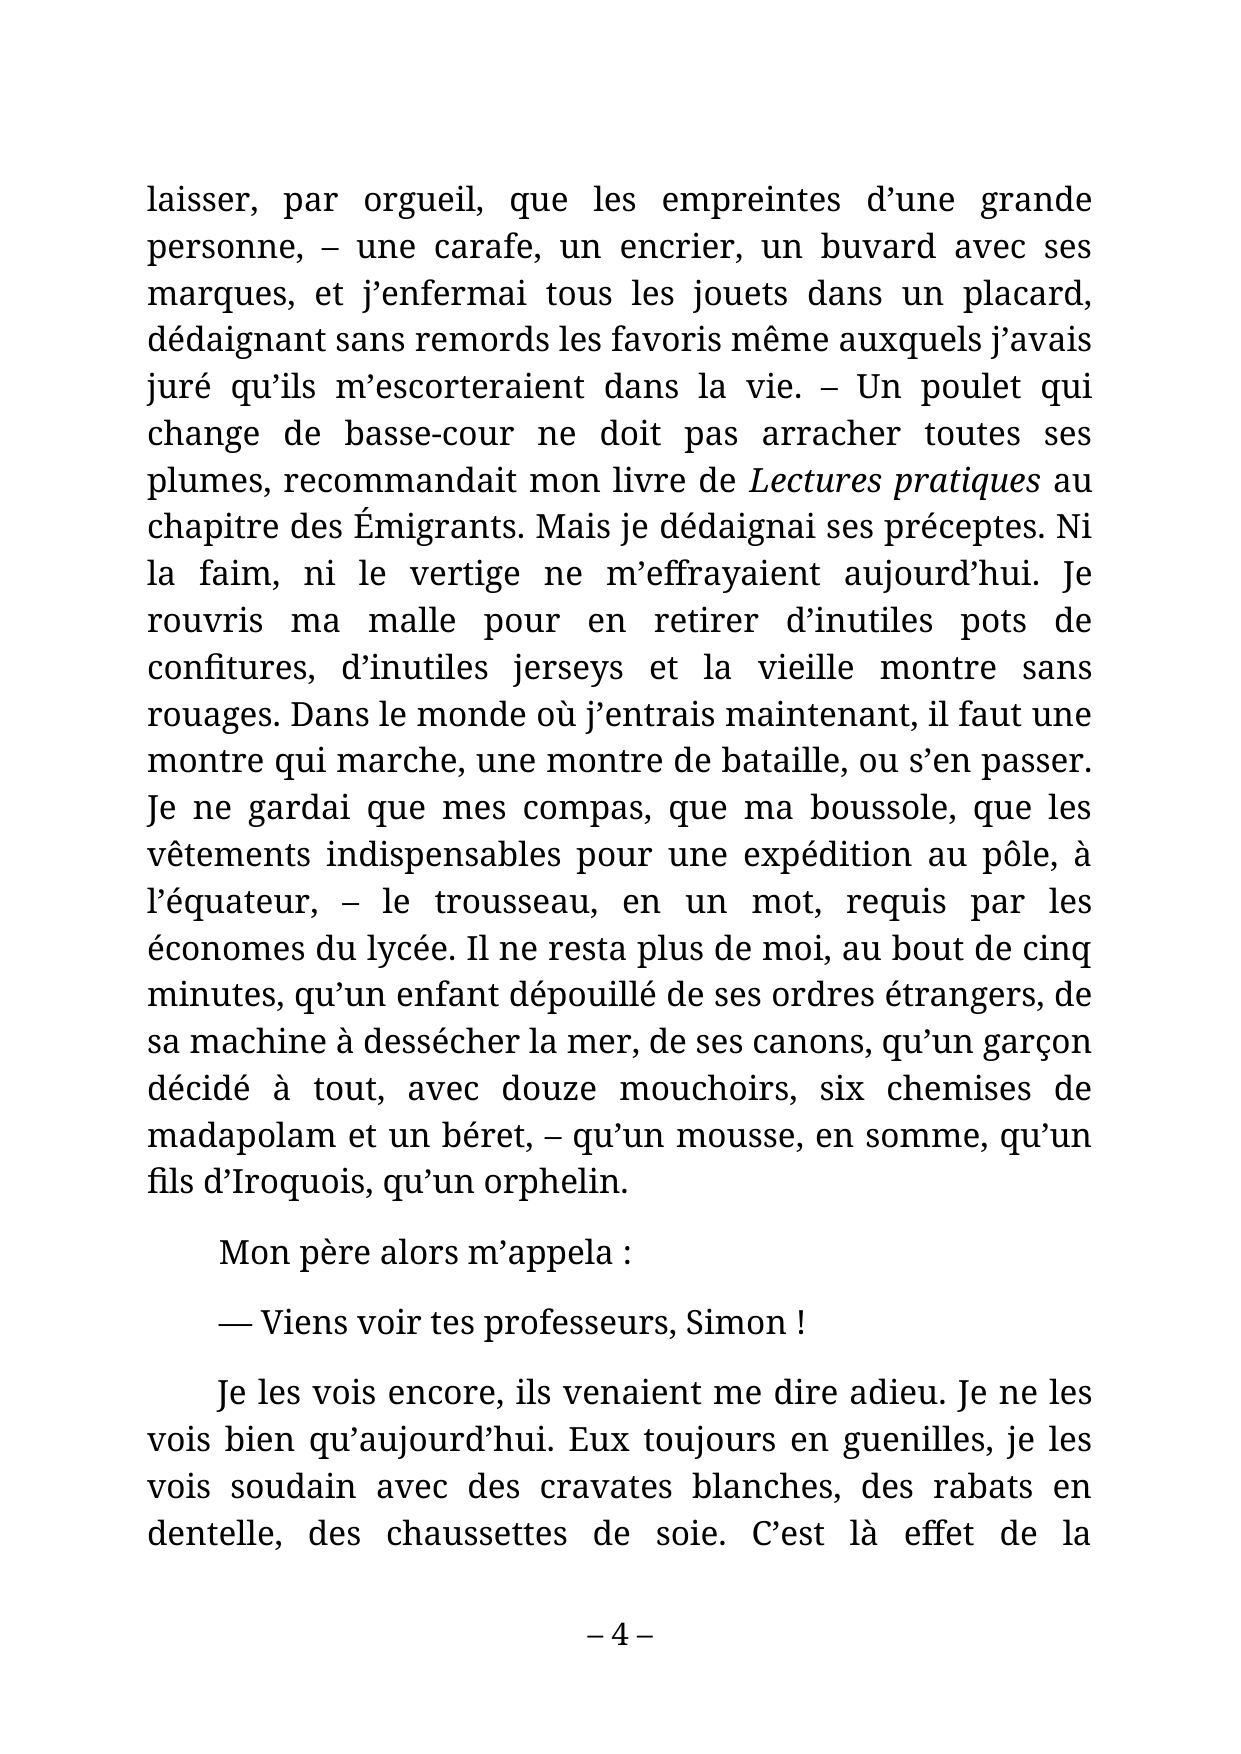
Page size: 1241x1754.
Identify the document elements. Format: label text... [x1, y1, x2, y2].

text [147, 1369, 1093, 1555]
text Mon père alors m’appela : [219, 1228, 1093, 1274]
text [147, 176, 1093, 1203]
text — Viens voir tes professeurs, Simon ! [219, 1299, 1093, 1344]
